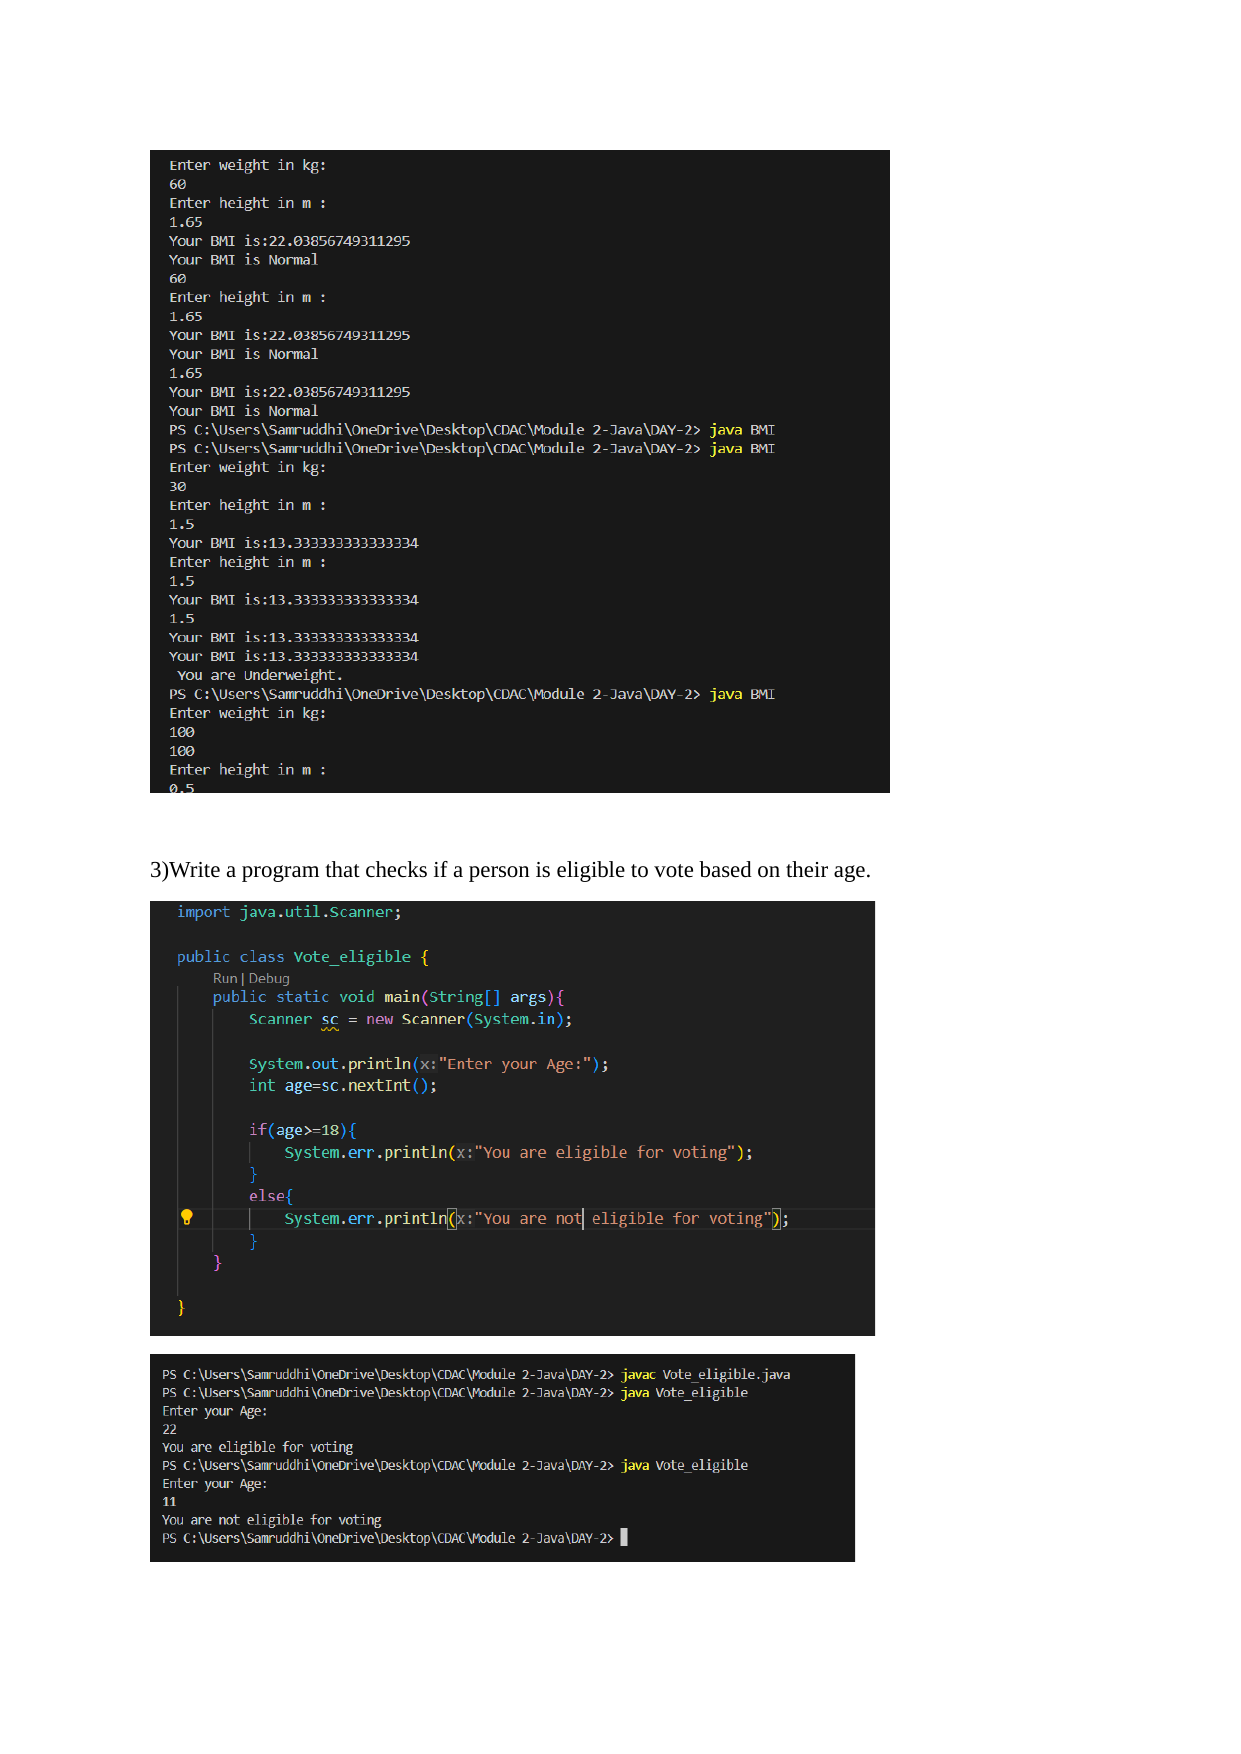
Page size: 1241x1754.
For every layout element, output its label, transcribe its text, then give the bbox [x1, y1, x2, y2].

picture [150, 1354, 855, 1562]
picture [150, 150, 890, 793]
picture [150, 901, 876, 1336]
text 3)Write a program that checks if a person is eligible to vote based on their age. [150, 856, 1090, 883]
